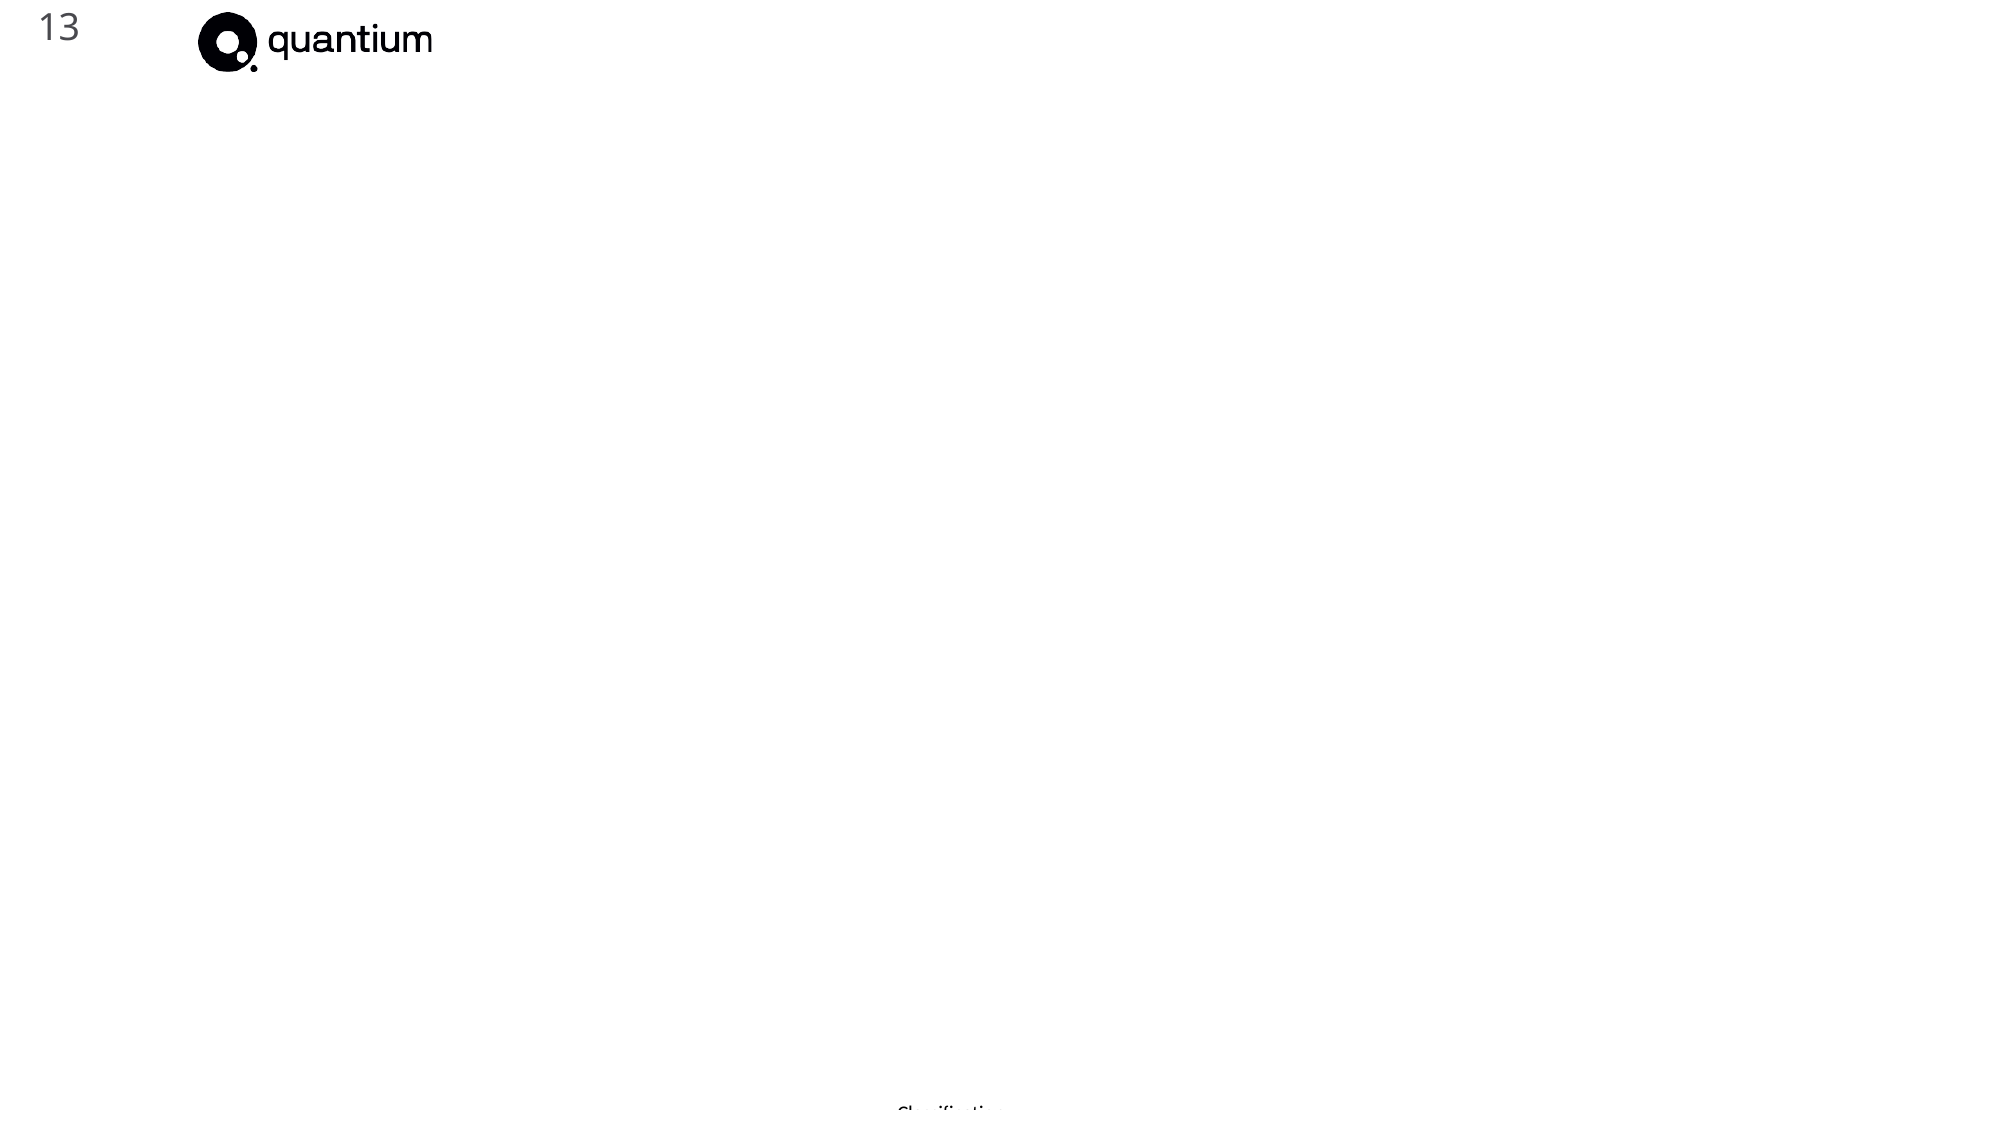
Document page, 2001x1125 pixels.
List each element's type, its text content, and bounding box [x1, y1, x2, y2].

picture [198, 12, 432, 72]
text 13 [37, 0, 2000, 51]
